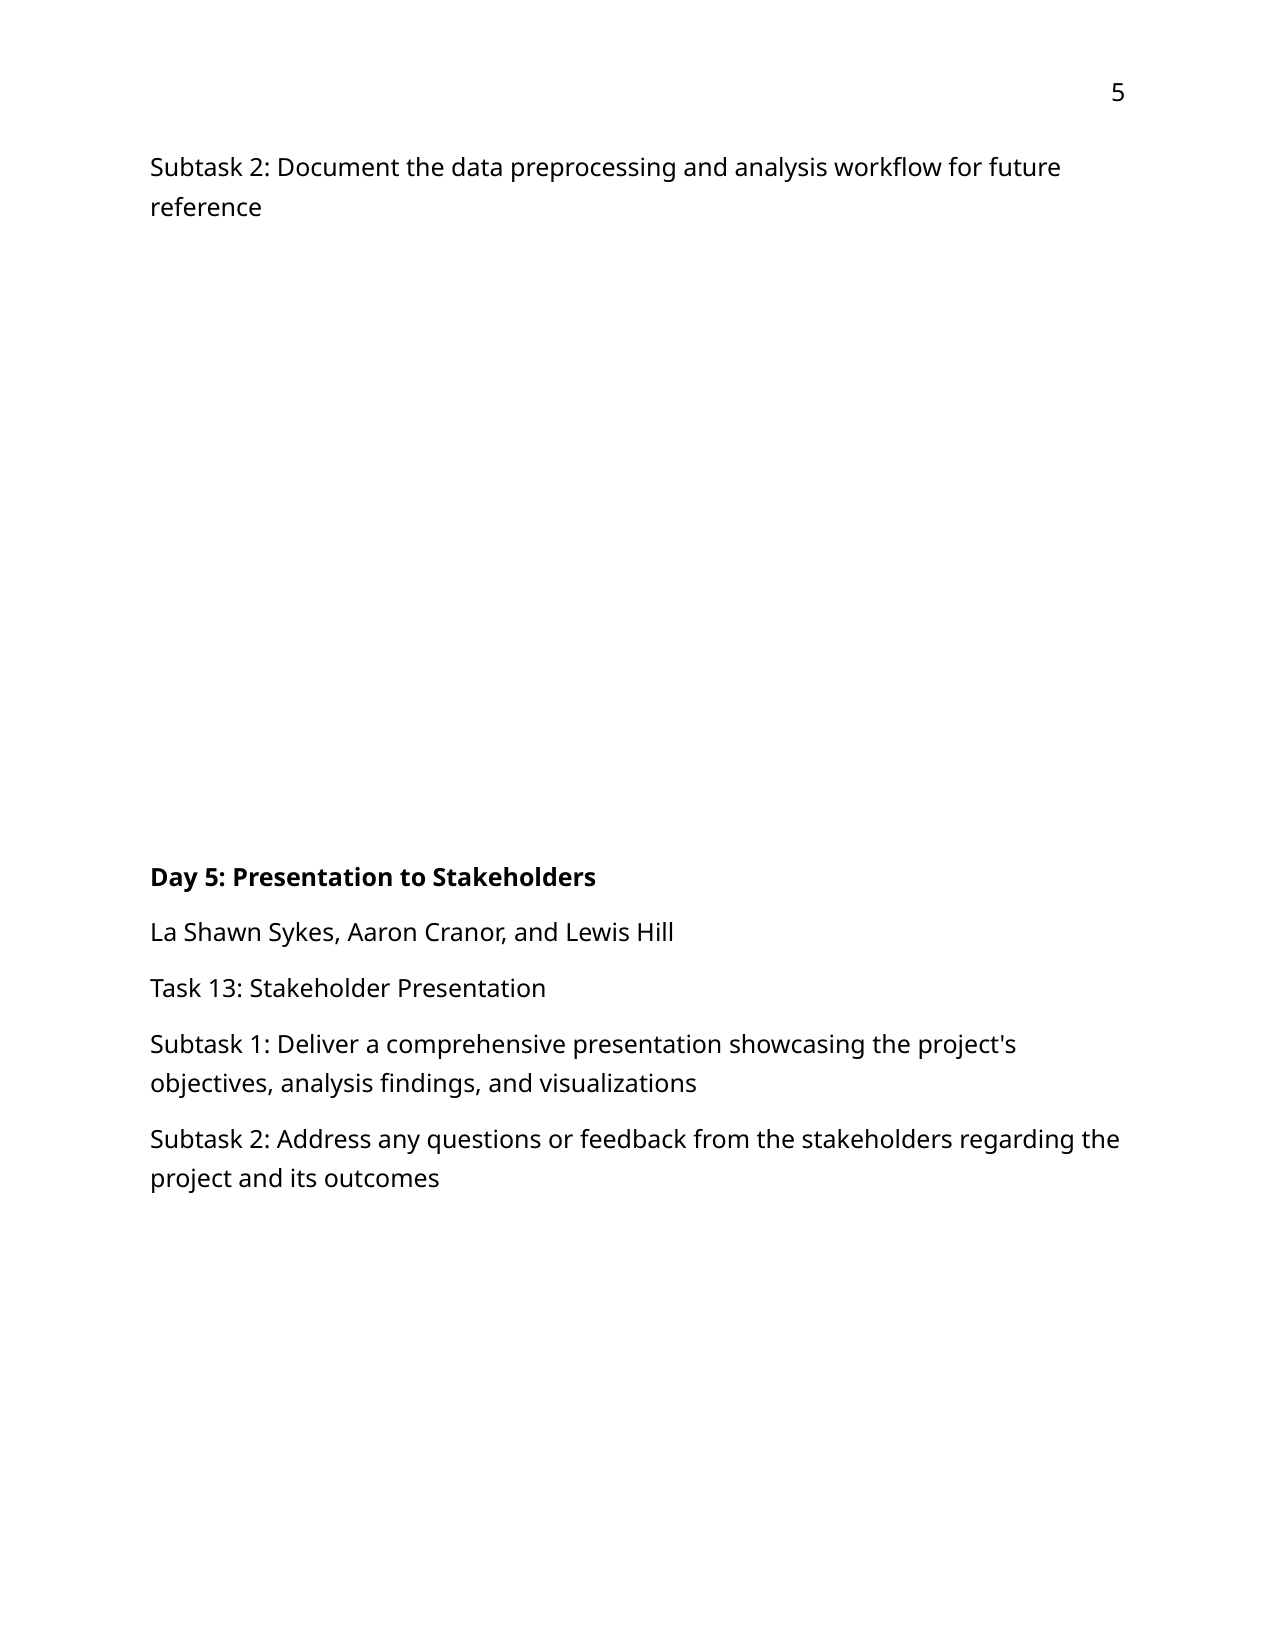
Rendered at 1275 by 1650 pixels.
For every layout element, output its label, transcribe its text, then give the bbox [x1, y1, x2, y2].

text Day 5: Presentation to Stakeholders [150, 859, 1125, 893]
text Subtask 1: Deliver a comprehensive presentation showcasing the project's objectives, analysis findings, and visualizations [150, 1027, 1125, 1100]
text Subtask 2: Document the data preprocessing and analysis workflow for future reference [150, 150, 1125, 223]
text La Shawn Sykes, Aaron Cranor, and Lewis Hill [150, 915, 1125, 949]
text Subtask 2: Address any questions or feedback from the stakeholders regarding the project and its outcomes [150, 1122, 1125, 1195]
text Task 13: Stakeholder Presentation [150, 971, 1125, 1005]
